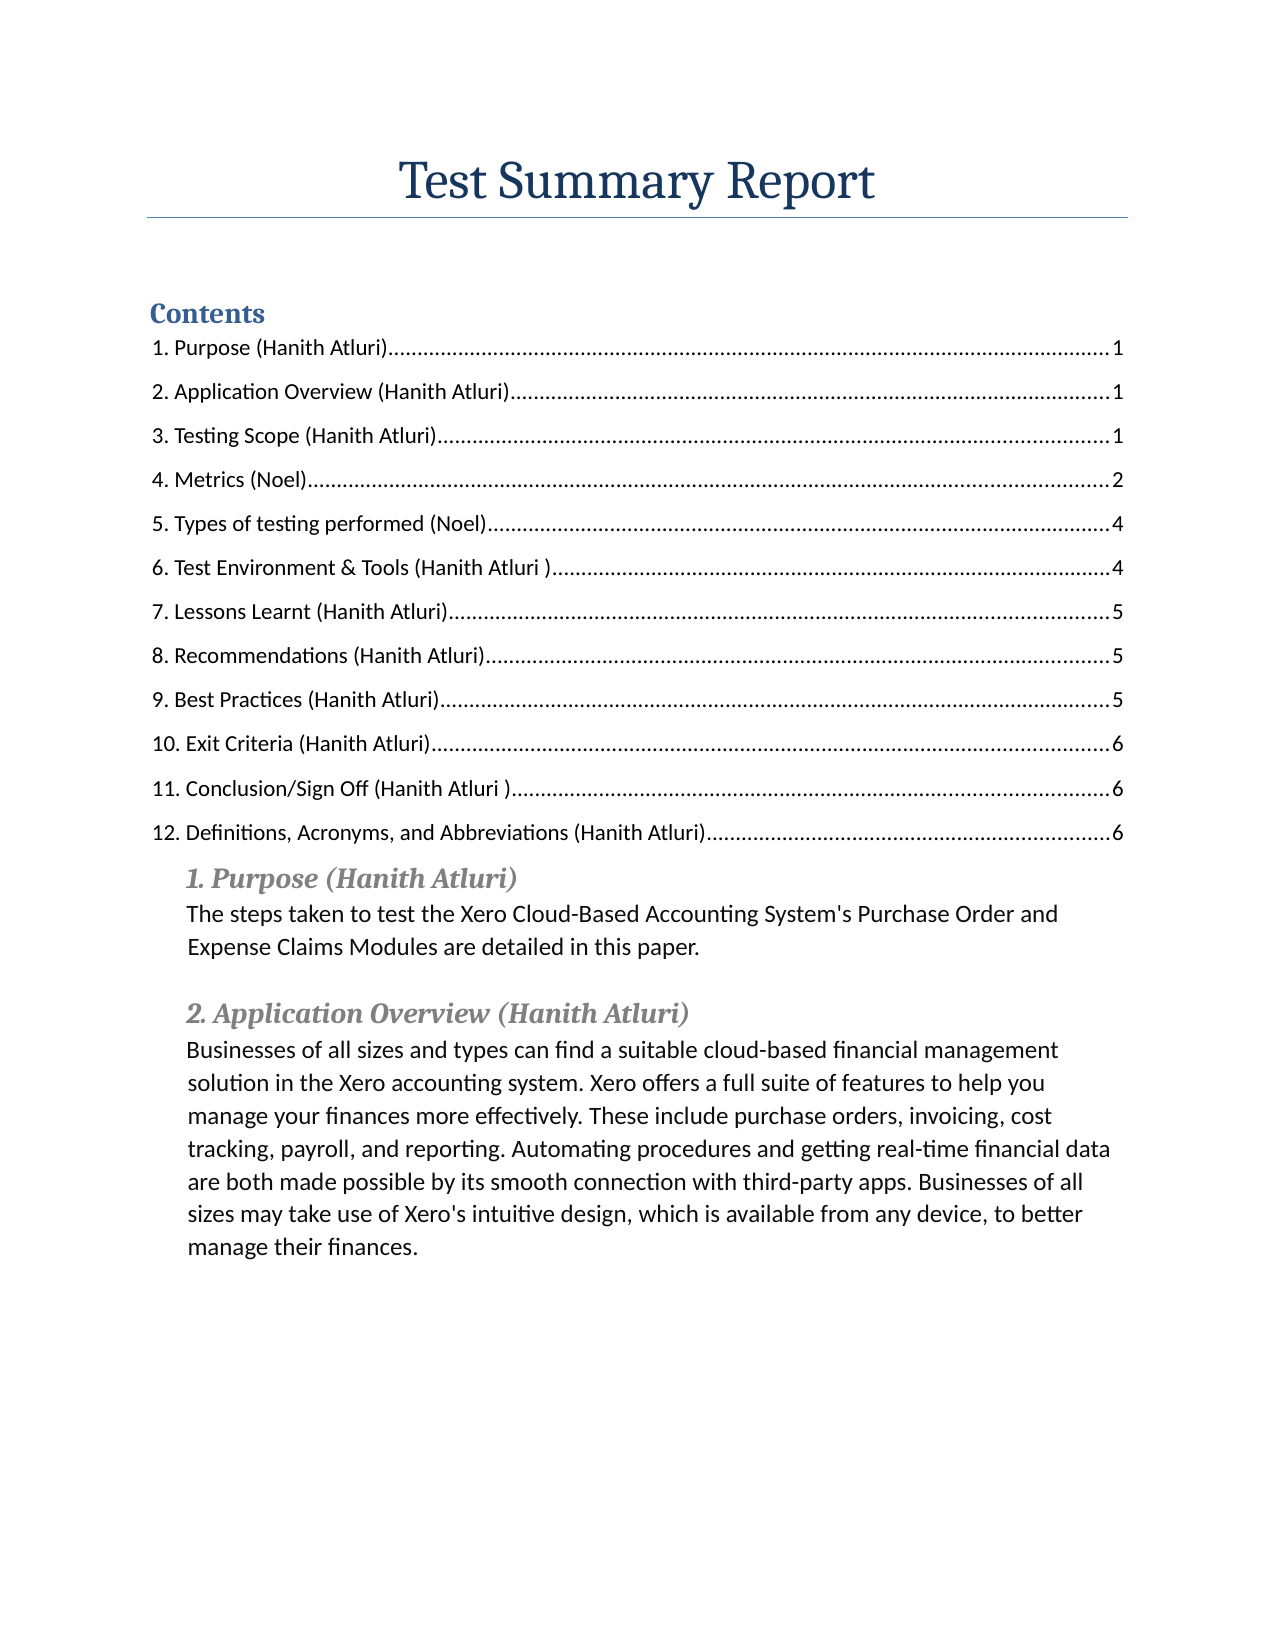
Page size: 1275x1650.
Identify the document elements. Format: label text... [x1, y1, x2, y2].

subtitle 2. Application Overview (Hanith Atluri) [186, 998, 1124, 1031]
subtitle Businesses of all sizes and types can find a suitable cloud-based financial management solution in the Xero accounting system. Xero offers a full suite of features to help you manage your finances more effectively. These include purchase orders, invoicing, cost tracking, payroll, and reporting. Automating procedures and getting real-time financial data are both made possible by its smooth connection with third-party apps. Businesses of all sizes may take use of Xero's intuitive design, which is available from any device, to better manage their finances. [186, 1034, 1124, 1262]
subtitle 1. Purpose (Hanith Atluri) [186, 862, 1124, 895]
text Test Summary Report [150, 149, 1123, 212]
subtitle The steps taken to test the Xero Cloud-Based Accounting System's Purchase Order and Expense Claims Modules are detailed in this paper. [186, 898, 1124, 962]
